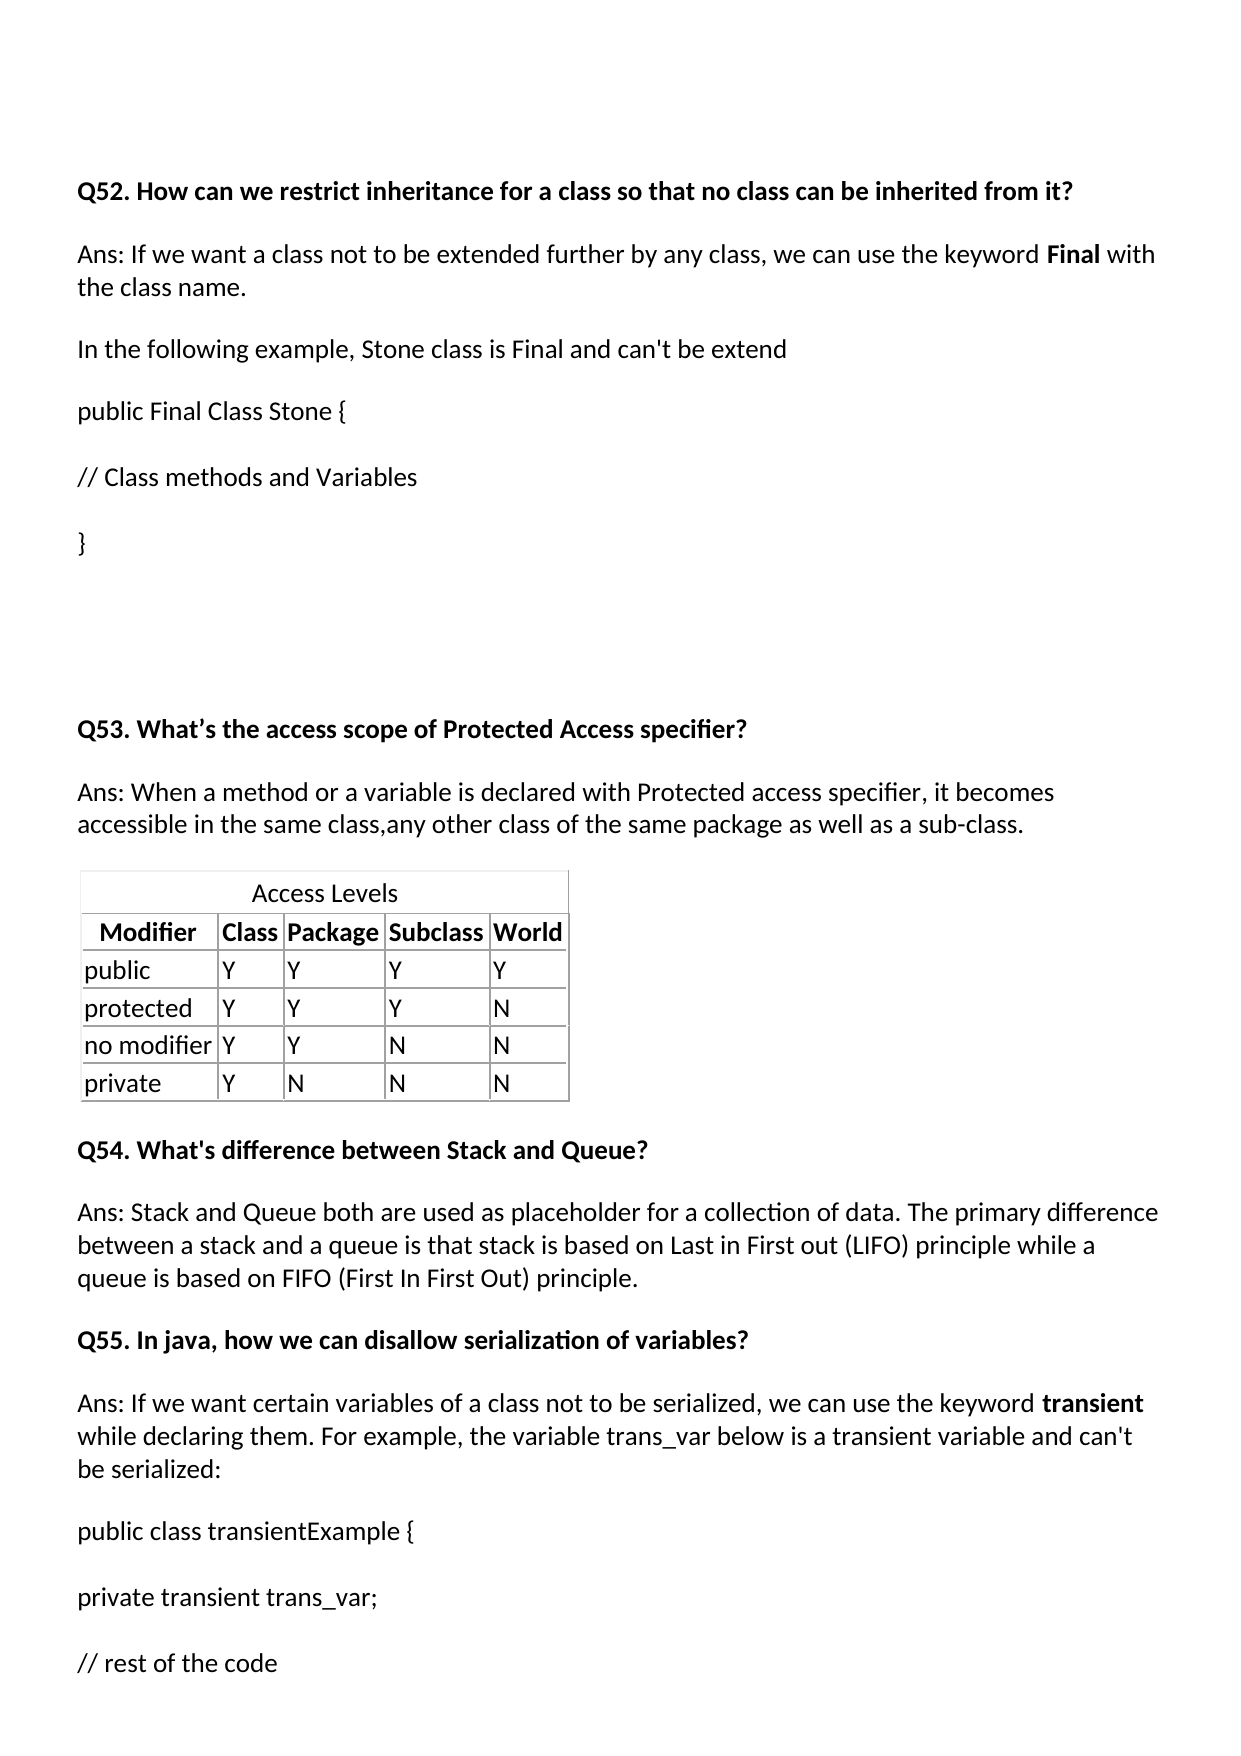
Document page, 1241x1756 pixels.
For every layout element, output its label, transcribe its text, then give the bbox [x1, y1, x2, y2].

table_cell N [489, 1062, 568, 1100]
text Ans: When a method or a variable is declared with Protected access specifier, it becomes accessible in the same class,any other class of the same package as well as a sub-class. [77, 775, 1058, 841]
subtitle Q54. What's difference between Stack and Queue? [77, 1133, 1176, 1166]
subtitle Q53. What’s the access scope of Protected Access specifier? [77, 712, 1176, 745]
table_cell N [491, 987, 568, 1024]
table_cell Y [491, 949, 568, 987]
table_cell public [82, 951, 217, 987]
text In the following example, Stone class is Final and can't be extend public Final Class Stone { [77, 332, 847, 427]
table_cell N [283, 1064, 385, 1100]
table_cell Y [285, 1027, 384, 1062]
table_cell Y [285, 989, 384, 1024]
table_cell Y [219, 951, 283, 987]
table_header Access Levels [81, 872, 568, 912]
text Ans: If we want certain variables of a class not to be serialized, we can use the keyword transient while declaring them. For example, the variable trans_var below is a transient variable and can't be serialized: [77, 1386, 1147, 1485]
subtitle Q52. How can we restrict inheritance for a class so that no class can be inherited from it? [77, 174, 1176, 208]
text } [77, 526, 1176, 559]
text // rest of the code [77, 1646, 1176, 1679]
table_cell Subclass [386, 914, 489, 949]
table_cell N [385, 1064, 489, 1100]
table_cell Y [386, 989, 489, 1024]
table_cell private [82, 1064, 218, 1100]
text Ans: If we want a class not to be extended further by any class, we can use the keyword Final with the class name. [77, 237, 1176, 303]
text // Class methods and Variables [77, 460, 1176, 493]
table_cell Y [219, 989, 283, 1024]
text Ans: Stack and Queue both are used as placeholder for a collection of data. The primary difference between a stack and a queue is that stack is based on Last in First out (LIFO) principle while a queue is based on FIFO (First In First Out) principle. [77, 1195, 1163, 1294]
text public class transientExample { private transient trans_var; [77, 1514, 418, 1613]
table_cell Y [386, 951, 489, 987]
table_cell Y [218, 1064, 283, 1100]
table_cell N [386, 1027, 489, 1062]
table_cell World [491, 914, 568, 949]
table_cell protected [82, 989, 217, 1024]
table_cell N [491, 1025, 568, 1062]
table_cell no modifier [82, 1027, 217, 1062]
table_cell Class [219, 914, 283, 949]
subtitle Q55. In java, how we can disallow serialization of variables? [77, 1323, 1176, 1356]
table_cell Modifier [82, 914, 217, 949]
table_cell Package [285, 914, 384, 949]
table_cell Y [285, 951, 384, 987]
table_cell Y [219, 1027, 283, 1062]
